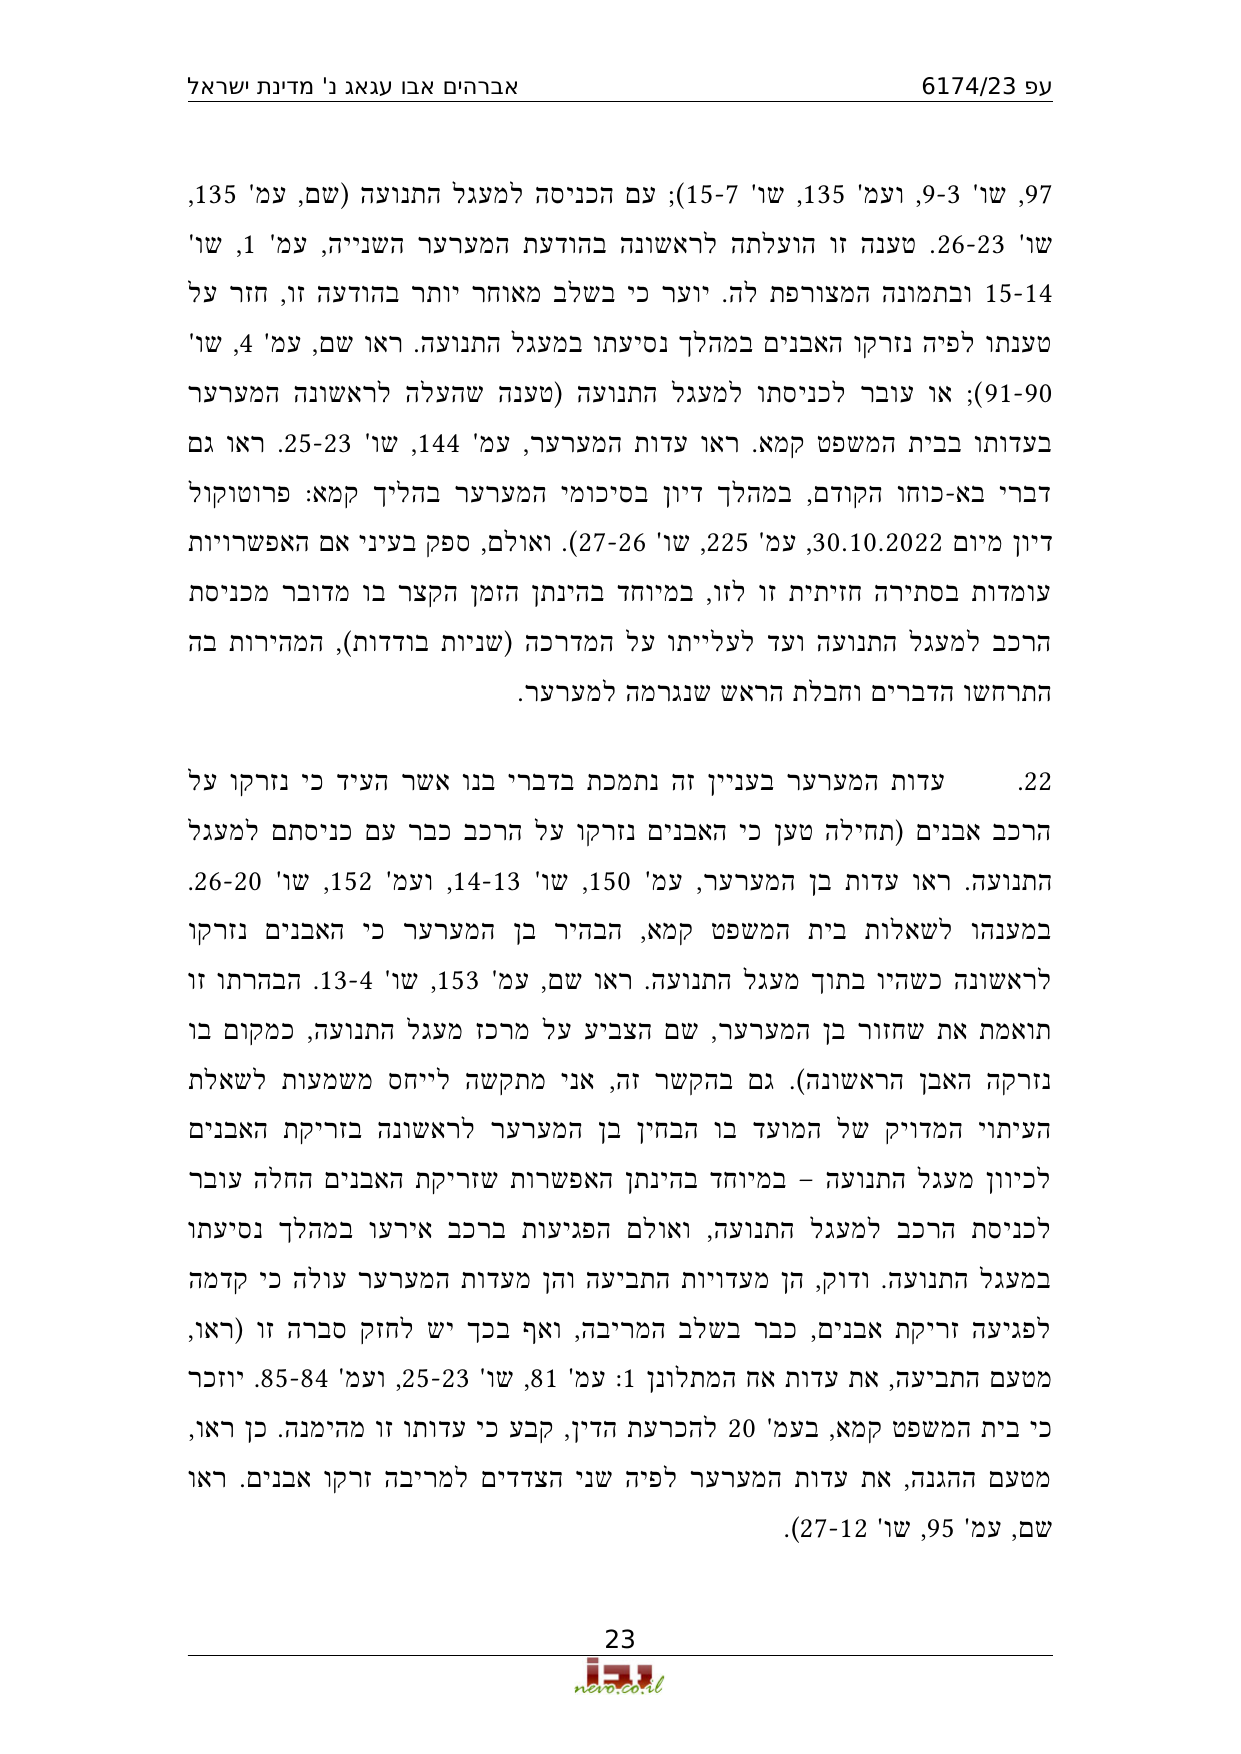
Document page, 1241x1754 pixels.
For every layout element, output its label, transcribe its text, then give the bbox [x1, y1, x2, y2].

list עדות המערער בעניין זה נתמכת בדברי בנו אשר העיד כי נזרקו על הרכב אבנים (תחילה טען כי האבנים נזרקו על הרכב כבר עם כניסתם למעגל התנועה. ראו עדות בן המערער, עמ' 150, שו' 14-13, ועמ' 152, שו' 26-20. במענהו לשאלות בית המשפט קמא, הבהיר בן המערער כי האבנים נזרקו לראשונה כשהיו בתוך מעגל התנועה. ראו שם, עמ' 153, שו' 13-4. הבהרתו זו תואמת את שחזור בן המערער, שם הצביע על מרכז מעגל התנועה, כמקום בו נזרקה האבן הראשונה). גם בהקשר זה, אני מתקשה לייחס משמעות לשאלת העיתוי המדויק של המועד בו הבחין בן המערער לראשונה בזריקת האבנים לכיוון מעגל התנועה – במיוחד בהינתן האפשרות שזריקת האבנים החלה עובר לכניסת הרכב למעגל התנועה, ואולם הפגיעות ברכב אירעו במהלך נסיעתו במעגל התנועה. ודוק, הן מעדויות התביעה והן מעדות המערער עולה כי קדמה לפגיעה זריקת אבנים, כבר בשלב המריבה, ואף בכך יש לחזק סברה זו (ראו, מטעם התביעה, את עדות אח המתלונן 1: עמ' 81, שו' 25-23, ועמ' 85-84. יוזכר כי בית המשפט קמא, בעמ' 20 להכרעת הדין, קבע כי עדותו זו מהימנה. כן ראו, מטעם ההגנה, את עדות המערער לפיה שני הצדדים למריבה זרקו אבנים. ראו שם, עמ' 95, שו' 27-12). [187, 764, 1053, 1544]
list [187, 177, 1053, 708]
picture [574, 1657, 666, 1695]
